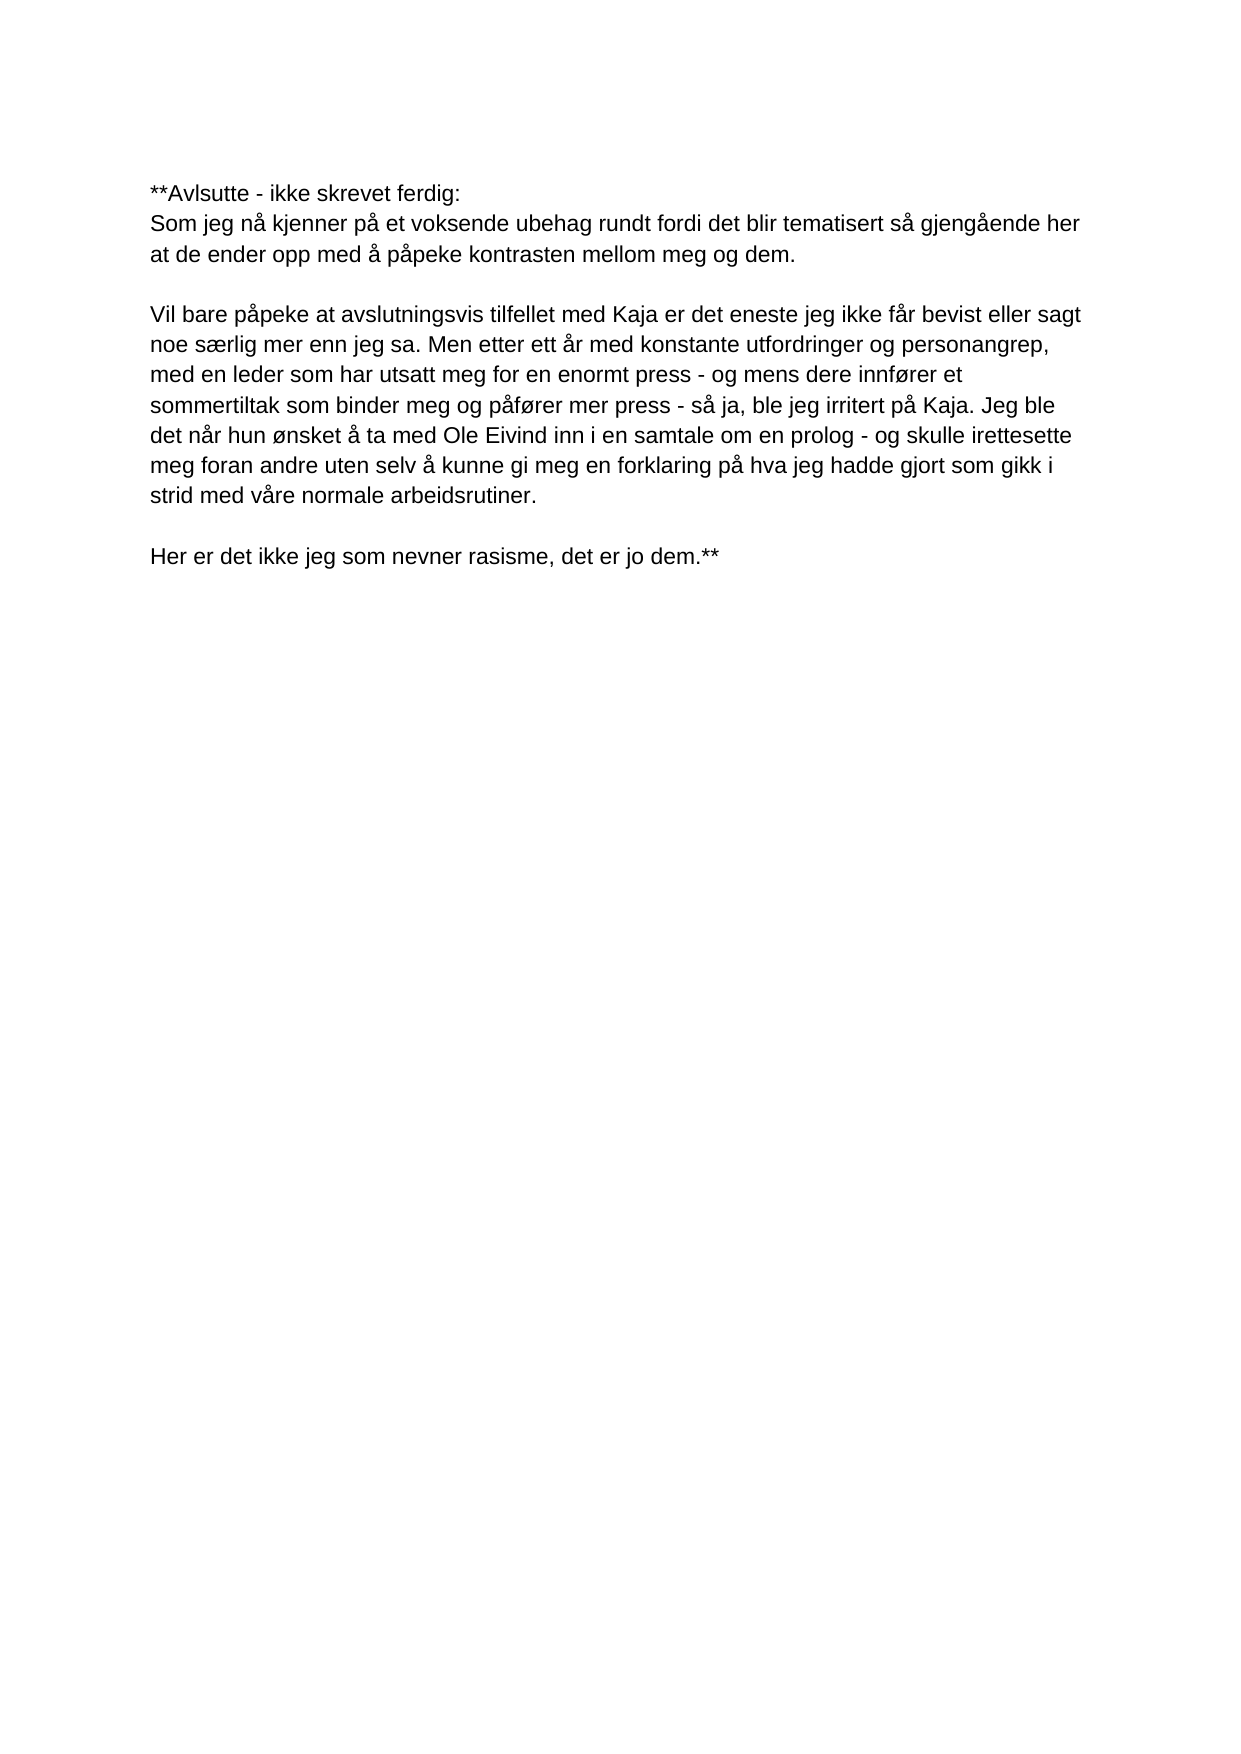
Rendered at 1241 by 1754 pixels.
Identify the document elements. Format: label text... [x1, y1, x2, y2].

text Vil bare påpeke at avslutningsvis tilfellet med Kaja er det eneste jeg ikke får bevist eller sagt noe særlig mer enn jeg sa. Men etter ett år med konstante utfordringer og personangrep, med en leder som har utsatt meg for en enormt press - og mens dere innfører et sommertiltak som binder meg og påfører mer press - så ja, ble jeg irritert på Kaja. Jeg ble det når hun ønsket å ta med Ole Eivind inn i en samtale om en prolog - og skulle irettesette meg foran andre uten selv å kunne gi meg en forklaring på hva jeg hadde gjort som gikk i strid med våre normale arbeidsrutiner. [150, 301, 1090, 509]
text Her er det ikke jeg som nevner rasisme, det er jo dem.** [150, 543, 1090, 569]
text Som jeg nå kjenner på et voksende ubehag rundt fordi det blir tematisert så gjengående her at de ender opp med å påpeke kontrasten mellom meg og dem. [150, 210, 1090, 267]
text **Avlsutte - ikke skrevet ferdig: [150, 180, 1090, 207]
